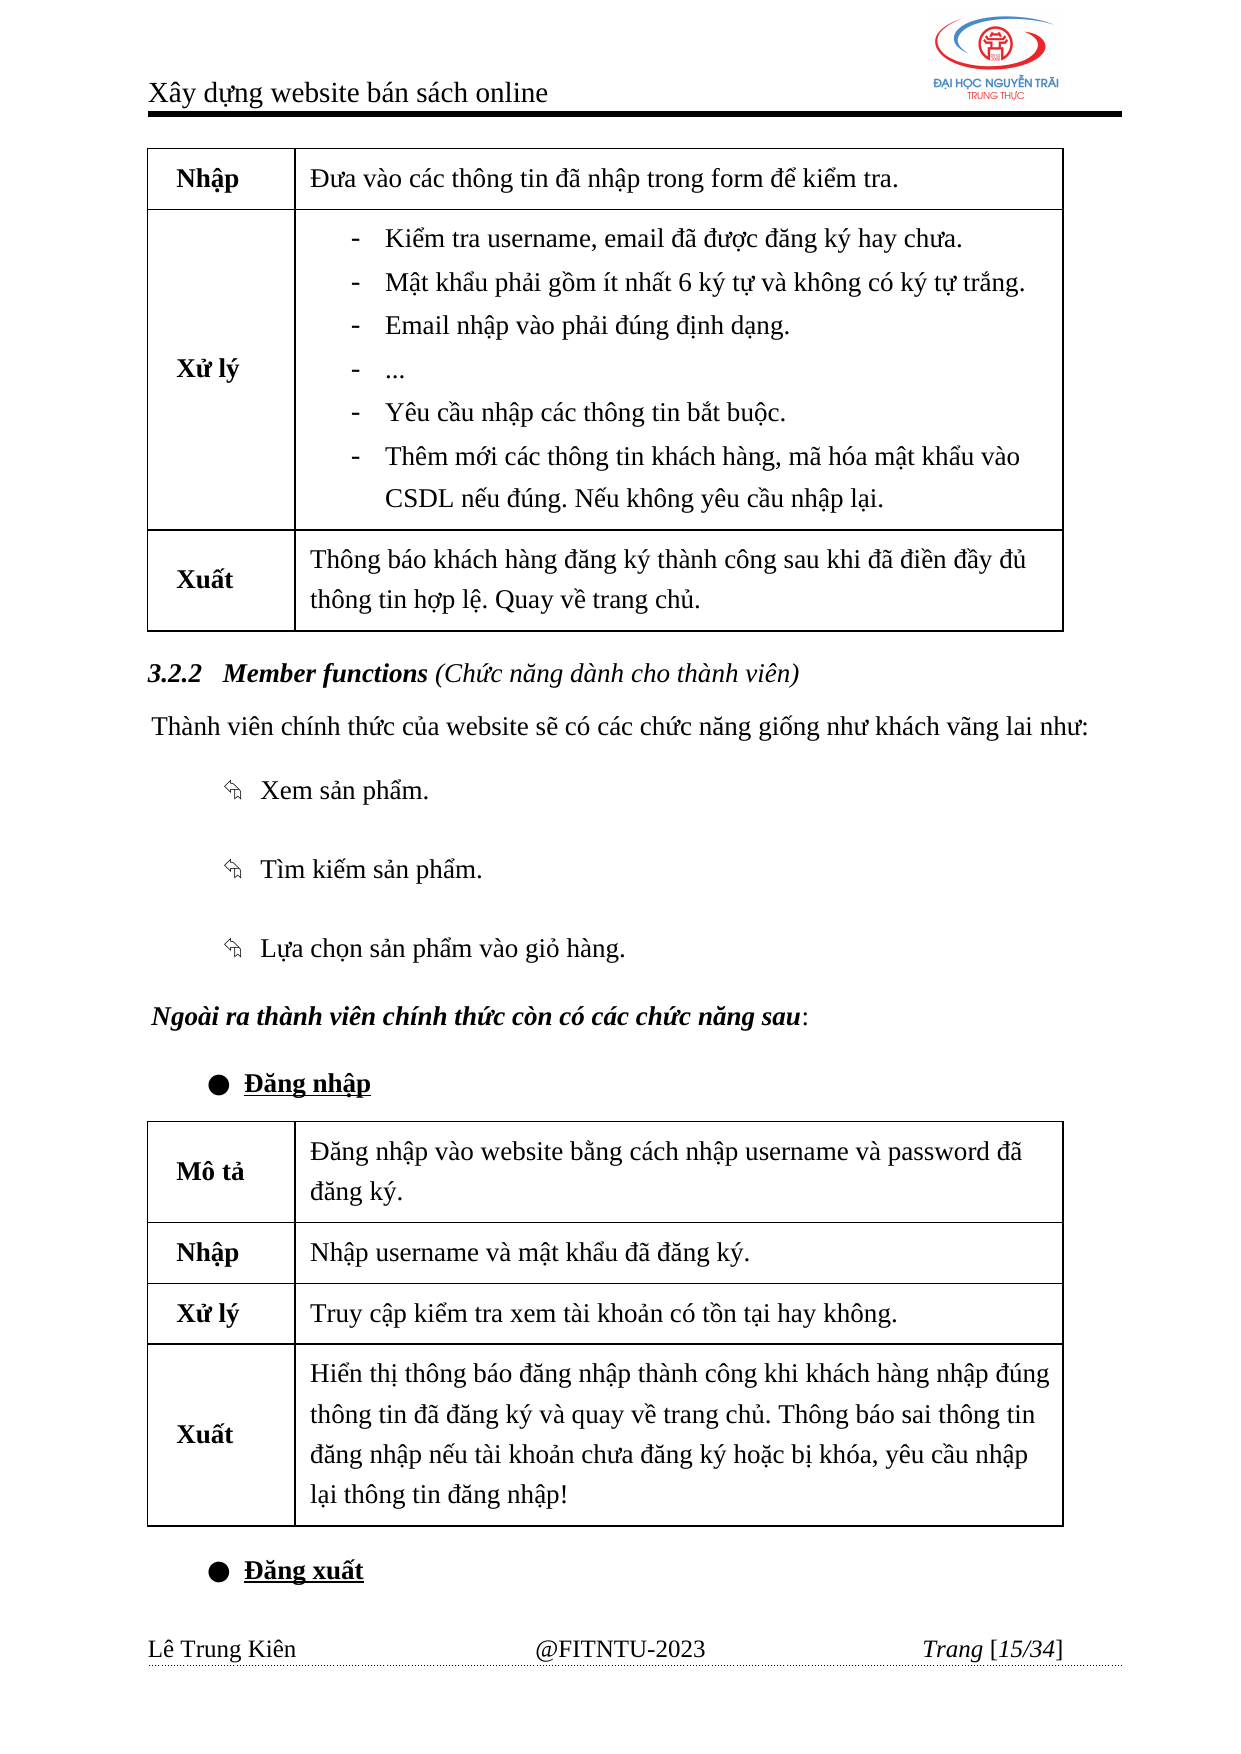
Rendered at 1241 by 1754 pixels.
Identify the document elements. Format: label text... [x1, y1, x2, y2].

table_cell Truy cập kiểm tra xem tài khoản có tồn tại hay không. [296, 1284, 1062, 1343]
table_cell Nhập [148, 149, 294, 208]
table_cell Xử lý [148, 1284, 294, 1343]
table_cell Thông báo khách hàng đăng ký thành công sau khi đã điền đầy đủ thông tin hợp lệ. Quay về trang chủ. [296, 531, 1062, 630]
table_cell Kiểm tra username, email đã được đăng ký hay chưa. Mật khẩu phải gồm ít nhất 6 ký tự và không có ký tự trắng. Email nhập vào phải đúng định dạng. ... Yêu cầu nhập các thông tin bắt buộc. Thêm mới các thông tin khách hàng, mã hóa mật khẩu vào CSDL nếu đúng. Nếu không yêu cầu nhập lại. [296, 210, 1062, 529]
table_cell Đưa vào các thông tin đã nhập trong form để kiểm tra. [296, 149, 1062, 208]
table_header Đăng nhập vào website bằng cách nhập username và password đã đăng ký. [296, 1122, 1062, 1222]
list Xem sản phẩm. [223, 763, 1122, 814]
table_cell Hiển thị thông báo đăng nhập thành công khi khách hàng nhập đúng thông tin đã đăng ký và quay về trang chủ. Thông báo sai thông tin đăng nhập nếu tài khoản chưa đăng ký hoặc bị khóa, yêu cầu nhập lại thông tin đăng nhập! [296, 1345, 1062, 1525]
list Đăng xuất [207, 1539, 1122, 1595]
text Ngoài ra thành viên chính thức còn có các chức năng sau: [151, 1000, 1122, 1031]
table_cell Nhập [148, 1223, 294, 1283]
table_cell Nhập username và mật khẩu đã đăng ký. [296, 1223, 1062, 1283]
list Lựa chọn sản phẩm vào giỏ hàng. [223, 921, 1122, 972]
list Member functions (Chức năng dành cho thành viên) [148, 657, 1122, 688]
picture [926, 11, 1065, 104]
list Đăng nhập [207, 1053, 1122, 1108]
table_cell Xử lý [148, 210, 294, 529]
list Tìm kiếm sản phẩm. [223, 842, 1122, 893]
table_cell Xuất [148, 1345, 294, 1525]
table_cell Xuất [148, 531, 294, 630]
text Thành viên chính thức của website sẽ có các chức năng giống như khách vãng lai như: [151, 710, 1122, 741]
table_header Mô tả [148, 1122, 294, 1222]
